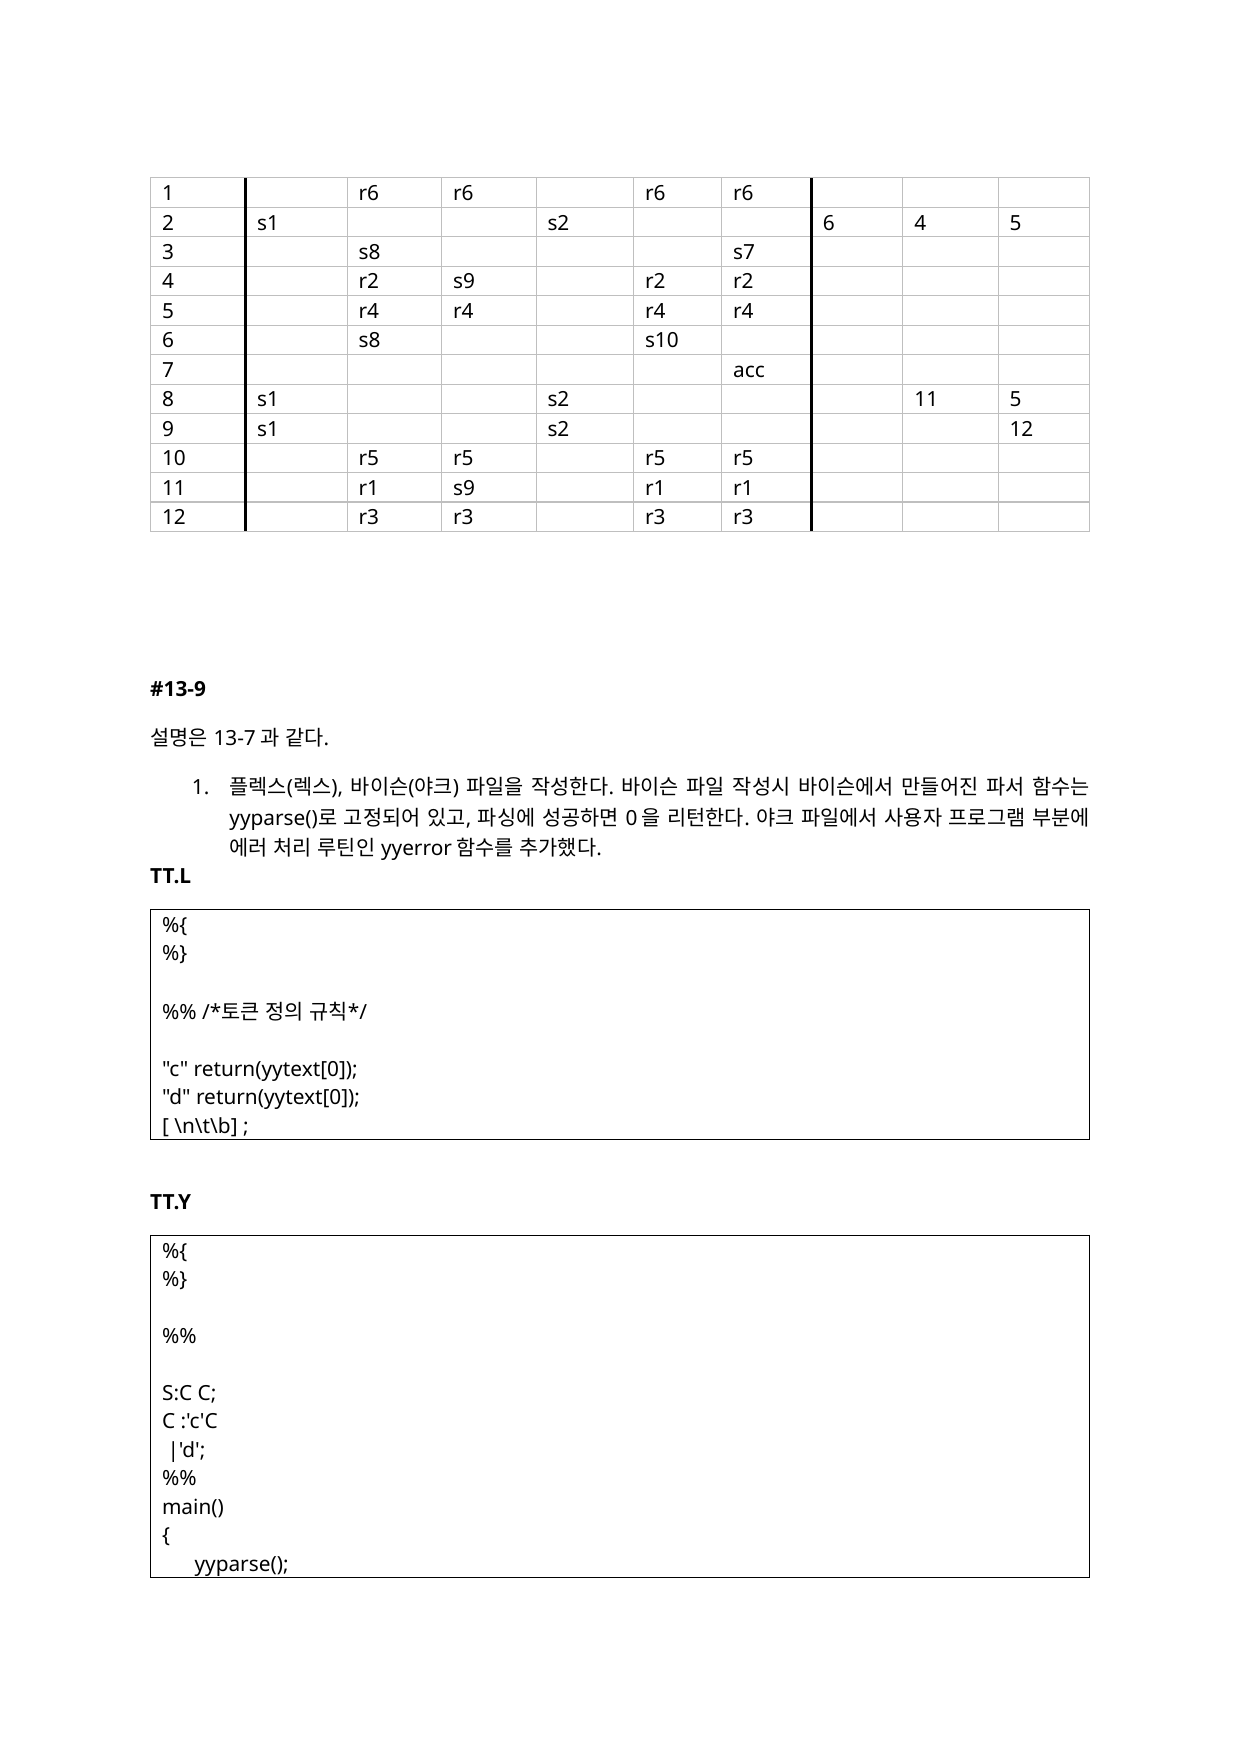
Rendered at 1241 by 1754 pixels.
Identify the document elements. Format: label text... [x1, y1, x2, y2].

table_cell [903, 503, 998, 531]
table_cell [903, 296, 998, 324]
table_cell [634, 208, 721, 236]
table_cell [247, 503, 347, 531]
table_cell r6 [442, 178, 536, 207]
table_cell 8 [151, 385, 244, 413]
table_cell r1 [634, 473, 721, 501]
table_cell [813, 296, 902, 324]
table_cell [537, 267, 633, 295]
table_cell r4 [348, 296, 441, 324]
table_cell [813, 385, 902, 413]
text TT.Y [150, 1187, 1090, 1216]
table_cell [537, 473, 633, 501]
table_cell s2 [537, 385, 633, 413]
table_cell r4 [634, 296, 721, 324]
table_cell [813, 178, 902, 207]
table_cell 7 [151, 355, 244, 383]
table_cell [903, 267, 998, 295]
table_header %{ %} %% /*토큰 정의 규칙*/ "c" return(yytext[0]); "d" return(yytext[0]); [ \n\t\b] ; [151, 910, 1089, 1139]
table_cell [813, 267, 902, 295]
table_cell [903, 237, 998, 266]
table_cell s9 [442, 473, 536, 501]
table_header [151, 1236, 1089, 1577]
table_cell r6 [722, 178, 810, 207]
table_cell [903, 473, 998, 501]
table_cell [537, 355, 633, 383]
table_cell [634, 414, 721, 442]
table_cell [813, 503, 902, 531]
table_cell [722, 414, 810, 442]
table_cell 4 [151, 267, 244, 295]
table_cell [999, 178, 1089, 207]
table_cell s8 [348, 326, 441, 354]
table_cell s1 [247, 385, 347, 413]
table_cell 2 [151, 208, 244, 236]
table_cell 1 [151, 178, 244, 207]
table_cell [247, 326, 347, 354]
table_cell 11 [903, 385, 998, 413]
table_cell [813, 237, 902, 266]
table_cell [903, 355, 998, 383]
table_cell [442, 326, 536, 354]
table_cell s2 [537, 208, 633, 236]
table_cell r5 [634, 444, 721, 472]
table_cell 6 [813, 208, 902, 236]
table_cell [903, 444, 998, 472]
table_cell [999, 326, 1089, 354]
table_cell s9 [442, 267, 536, 295]
table_cell [903, 178, 998, 207]
table_cell [537, 326, 633, 354]
table_cell r3 [722, 503, 810, 531]
table_cell [442, 355, 536, 383]
table_cell r4 [722, 296, 810, 324]
table_cell [999, 296, 1089, 324]
table_cell [348, 414, 441, 442]
table_cell r1 [348, 473, 441, 501]
table_cell [999, 267, 1089, 295]
table_cell [903, 326, 998, 354]
text 설명은 13-7과 같다. [150, 721, 1090, 751]
list 플렉스(렉스), 바이슨(야크) 파일을 작성한다. 바이슨 파일 작성시 바이슨에서 만들어진 파서 함수는 yyparse()로 고정되어 있고, 파싱에 성공하면 0을 리턴한다. 야크 파일에서 사용자 프로그램 부분에 에러 처리 루틴인 yyerror함수를 추가했다. [192, 771, 1090, 861]
table_cell [722, 208, 810, 236]
table_cell [247, 473, 347, 501]
table_cell [634, 237, 721, 266]
table_cell [247, 237, 347, 266]
table_cell [813, 444, 902, 472]
table_cell [999, 503, 1089, 531]
table_cell [813, 355, 902, 383]
table_cell s7 [722, 237, 810, 266]
table_cell r2 [348, 267, 441, 295]
table_cell [537, 503, 633, 531]
table_cell 4 [903, 208, 998, 236]
table_cell [999, 355, 1089, 383]
table_cell s8 [348, 237, 441, 266]
table_cell s1 [247, 414, 347, 442]
table_cell [999, 237, 1089, 266]
text TT.L [150, 861, 1090, 890]
table_cell 10 [151, 444, 244, 472]
table_cell [634, 385, 721, 413]
table_cell 5 [999, 208, 1089, 236]
table_cell [537, 296, 633, 324]
table_cell [348, 355, 441, 383]
table_cell [247, 355, 347, 383]
table_cell r2 [634, 267, 721, 295]
table_cell r5 [442, 444, 536, 472]
table_cell r6 [634, 178, 721, 207]
table_cell r4 [442, 296, 536, 324]
table_cell [537, 178, 633, 207]
table_cell s1 [247, 208, 347, 236]
table_cell 6 [151, 326, 244, 354]
table_cell [813, 414, 902, 442]
table_cell [634, 355, 721, 383]
table_cell [247, 267, 347, 295]
table_cell [722, 385, 810, 413]
table_cell [999, 473, 1089, 501]
table_cell r6 [348, 178, 441, 207]
table_cell [442, 237, 536, 266]
table_cell [537, 237, 633, 266]
table_cell 9 [151, 414, 244, 442]
table_cell [442, 208, 536, 236]
table_cell [348, 385, 441, 413]
table_cell 12 [999, 414, 1089, 442]
table_cell [247, 178, 347, 207]
table_cell s2 [537, 414, 633, 442]
table_cell r1 [722, 473, 810, 501]
table_cell [813, 326, 902, 354]
table_cell s10 [634, 326, 721, 354]
table_cell r2 [722, 267, 810, 295]
table_cell [247, 444, 347, 472]
table_cell 5 [151, 296, 244, 324]
table_cell [442, 385, 536, 413]
table_cell 3 [151, 237, 244, 266]
table_cell [999, 444, 1089, 472]
table_cell r3 [634, 503, 721, 531]
table_cell [813, 473, 902, 501]
table_cell [247, 296, 347, 324]
table_cell [903, 414, 998, 442]
table_cell [442, 414, 536, 442]
table_cell r5 [722, 444, 810, 472]
table_cell acc [722, 355, 810, 383]
table_cell [348, 208, 441, 236]
text #13-9 [150, 674, 1090, 702]
table_cell r5 [348, 444, 441, 472]
table_cell 5 [999, 385, 1089, 413]
table_cell [537, 444, 633, 472]
table_cell 12 [151, 503, 244, 531]
table_cell 11 [151, 473, 244, 501]
table_cell r3 [348, 503, 441, 531]
table_cell r3 [442, 503, 536, 531]
table_cell [722, 326, 810, 354]
